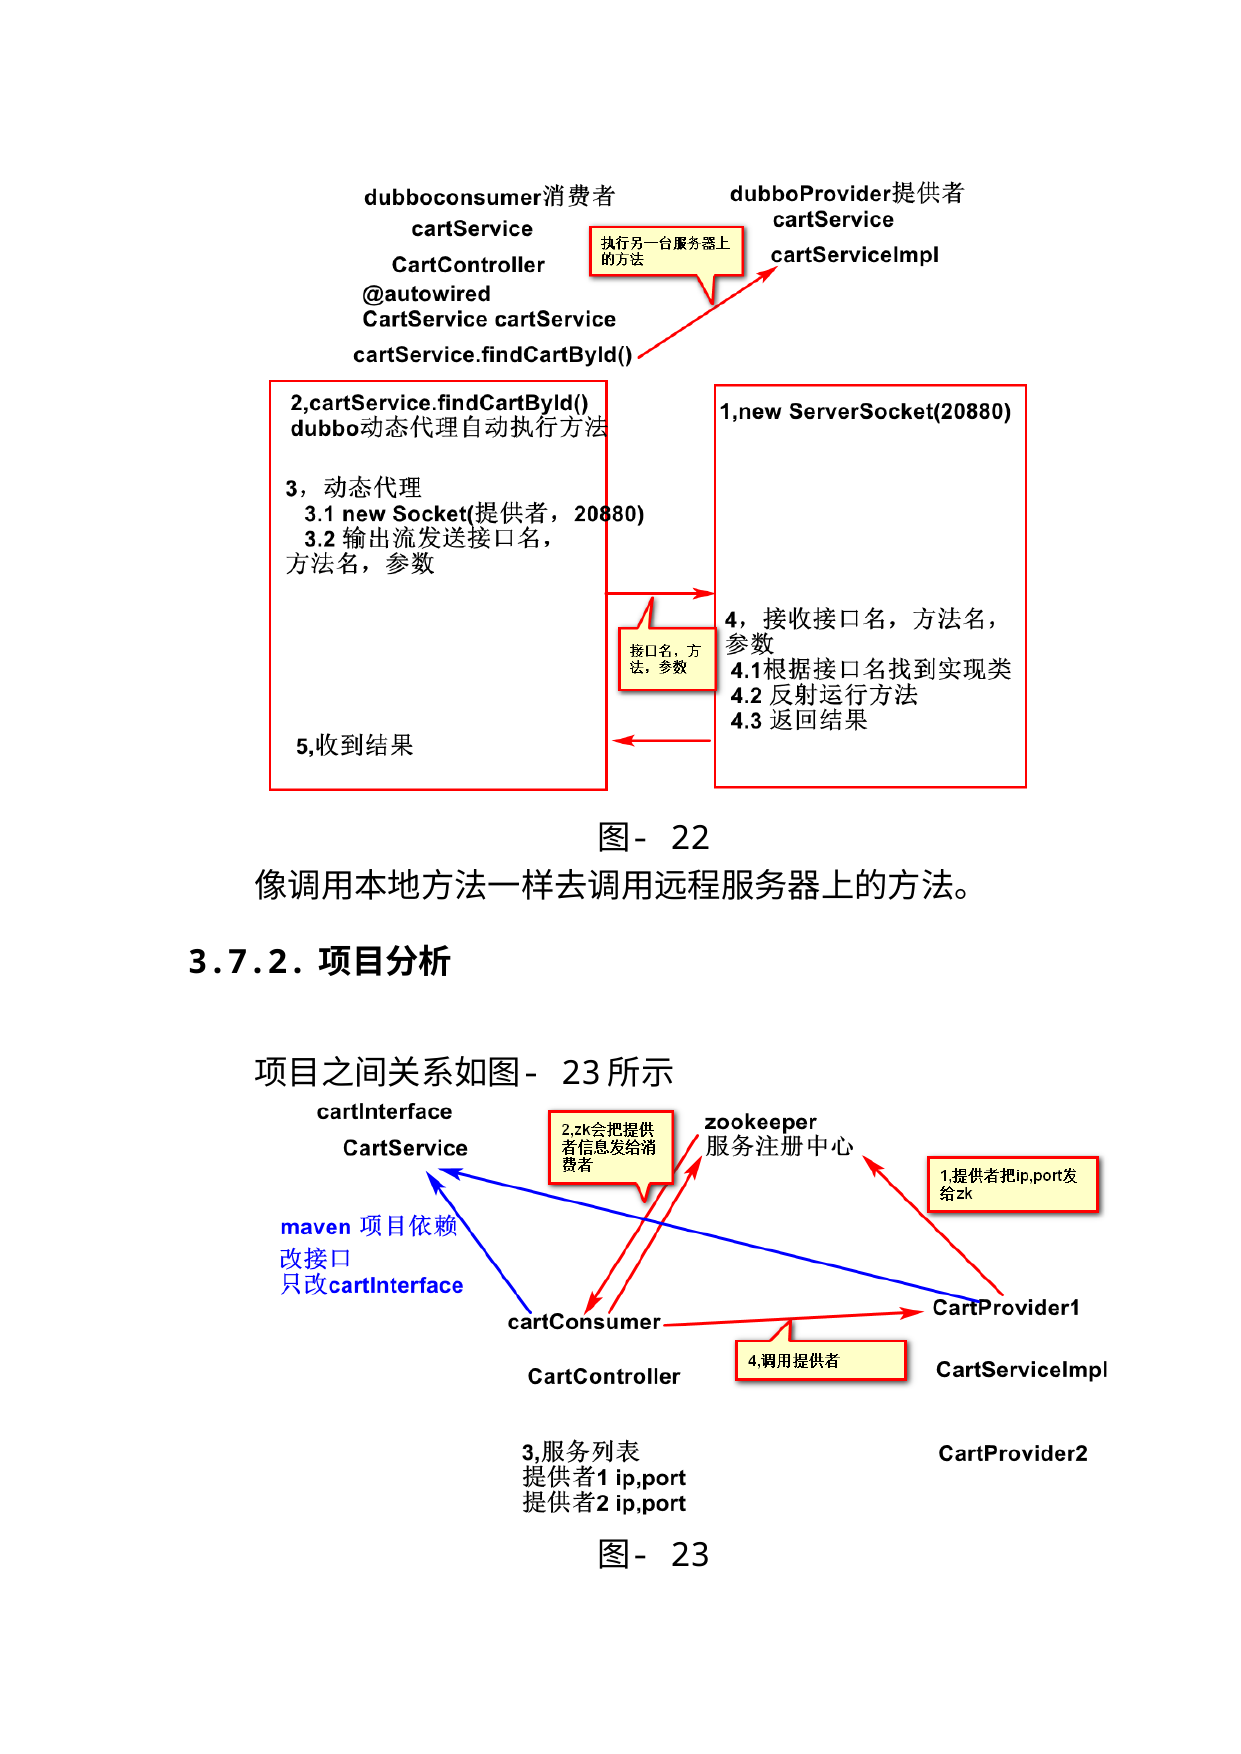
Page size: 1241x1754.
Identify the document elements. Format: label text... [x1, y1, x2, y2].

text 像调用本地方法一样去调用远程服务器上的方法。 [187, 859, 1053, 907]
text 项目之间关系如图- 23所示 [187, 1045, 1053, 1094]
picture [254, 162, 1120, 811]
picture [254, 1093, 1120, 1528]
subtitle 项目分析 [187, 934, 1053, 983]
text 图- 23 [187, 1528, 1053, 1576]
text 图- 22 [187, 811, 1053, 859]
